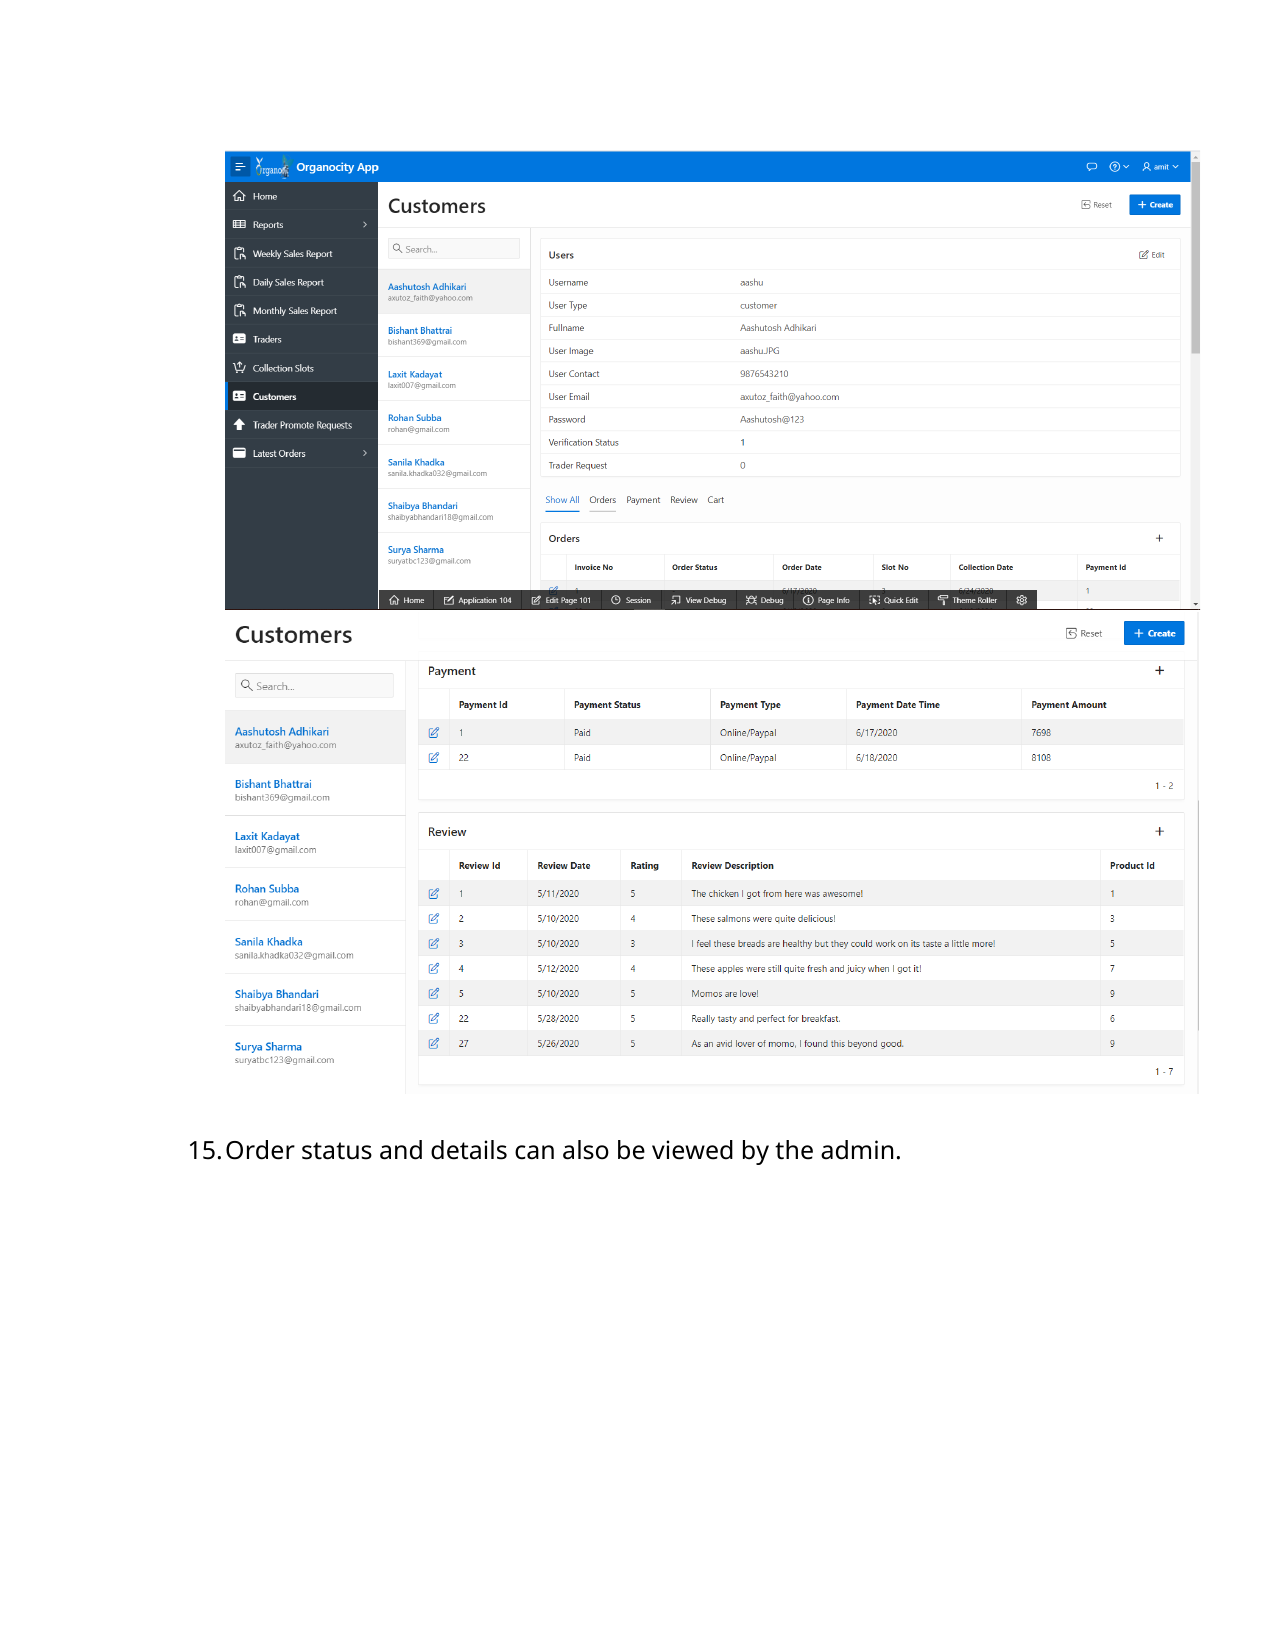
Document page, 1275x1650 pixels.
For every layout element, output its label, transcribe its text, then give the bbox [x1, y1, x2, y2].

picture [225, 612, 1199, 1094]
list Order status and details can also be viewed by the admin. [187, 1132, 1125, 1166]
picture [225, 150, 1200, 610]
